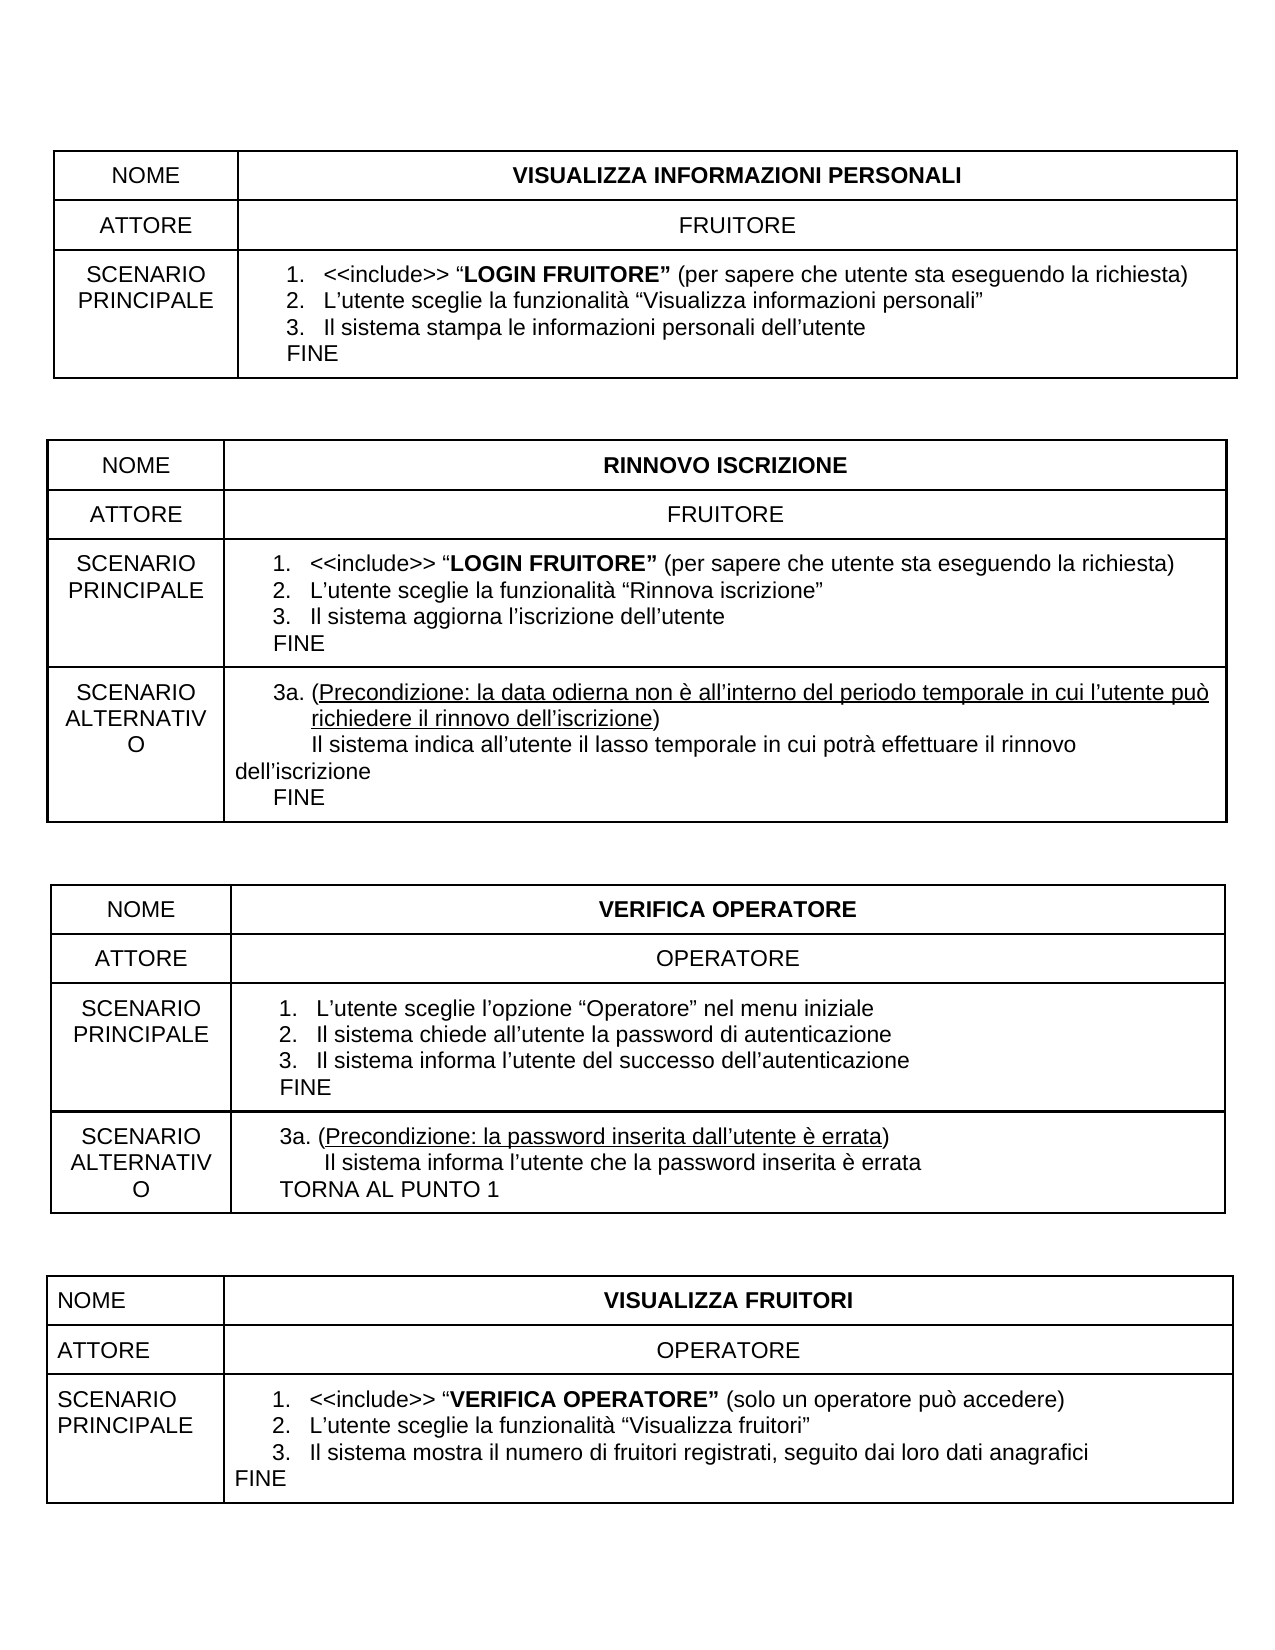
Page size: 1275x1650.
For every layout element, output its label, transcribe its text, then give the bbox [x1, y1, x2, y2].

table_cell <<include>> “LOGIN FRUITORE” (per sapere che utente sta eseguendo la richiesta) L’utente sceglie la funzionalità “Rinnova iscrizione” Il sistema aggiorna l’iscrizione dell’utente FINE [225, 540, 1225, 666]
table_header NOME [52, 886, 230, 933]
table_cell SCENARIO PRINCIPALE [48, 1375, 223, 1502]
table_cell ATTORE [52, 935, 230, 982]
table_header VISUALIZZA FRUITORI [225, 1277, 1232, 1324]
table_header VISUALIZZA INFORMAZIONI PERSONALI [239, 152, 1236, 199]
table_cell SCENARIO ALTERNATIVO [49, 668, 223, 821]
table_cell FRUITORE [225, 491, 1225, 538]
table_header NOME [55, 152, 237, 199]
table_cell 3a. (Precondizione: la data odierna non è all’interno del periodo temporale in cui l’utente può richiedere il rinnovo dell’iscrizione) Il sistema indica all’utente il lasso temporale in cui potrà effettuare il rinnovo dell’iscrizione FINE [225, 668, 1225, 821]
table_cell 3a. (Precondizione: la password inserita dall’utente è errata) Il sistema informa l’utente che la password inserita è errata TORNA AL PUNTO 1 [232, 1113, 1224, 1212]
table_header NOME [49, 441, 223, 489]
table_cell SCENARIO PRINCIPALE [55, 251, 237, 377]
table_cell <<include>> “LOGIN FRUITORE” (per sapere che utente sta eseguendo la richiesta) L’utente sceglie la funzionalità “Visualizza informazioni personali” Il sistema stampa le informazioni personali dell’utente FINE [239, 251, 1236, 377]
table_cell ATTORE [48, 1326, 223, 1373]
table_cell ATTORE [55, 201, 237, 248]
table_header NOME [48, 1277, 223, 1324]
table_cell SCENARIO ALTERNATIVO [52, 1113, 230, 1212]
table_cell SCENARIO PRINCIPALE [49, 540, 223, 666]
table_cell OPERATORE [232, 935, 1224, 982]
table_cell <<include>> “VERIFICA OPERATORE” (solo un operatore può accedere) L’utente sceglie la funzionalità “Visualizza fruitori” Il sistema mostra il numero di fruitori registrati, seguito dai loro dati anagrafici FINE [225, 1375, 1232, 1502]
table_cell L’utente sceglie l’opzione “Operatore” nel menu iniziale Il sistema chiede all’utente la password di autenticazione Il sistema informa l’utente del successo dell’autenticazione FINE [232, 984, 1224, 1110]
table_header VERIFICA OPERATORE [232, 886, 1224, 933]
table_cell FRUITORE [239, 201, 1236, 248]
table_header RINNOVO ISCRIZIONE [225, 441, 1225, 489]
table_cell OPERATORE [225, 1326, 1232, 1373]
table_cell SCENARIO PRINCIPALE [52, 984, 230, 1110]
table_cell ATTORE [49, 491, 223, 538]
